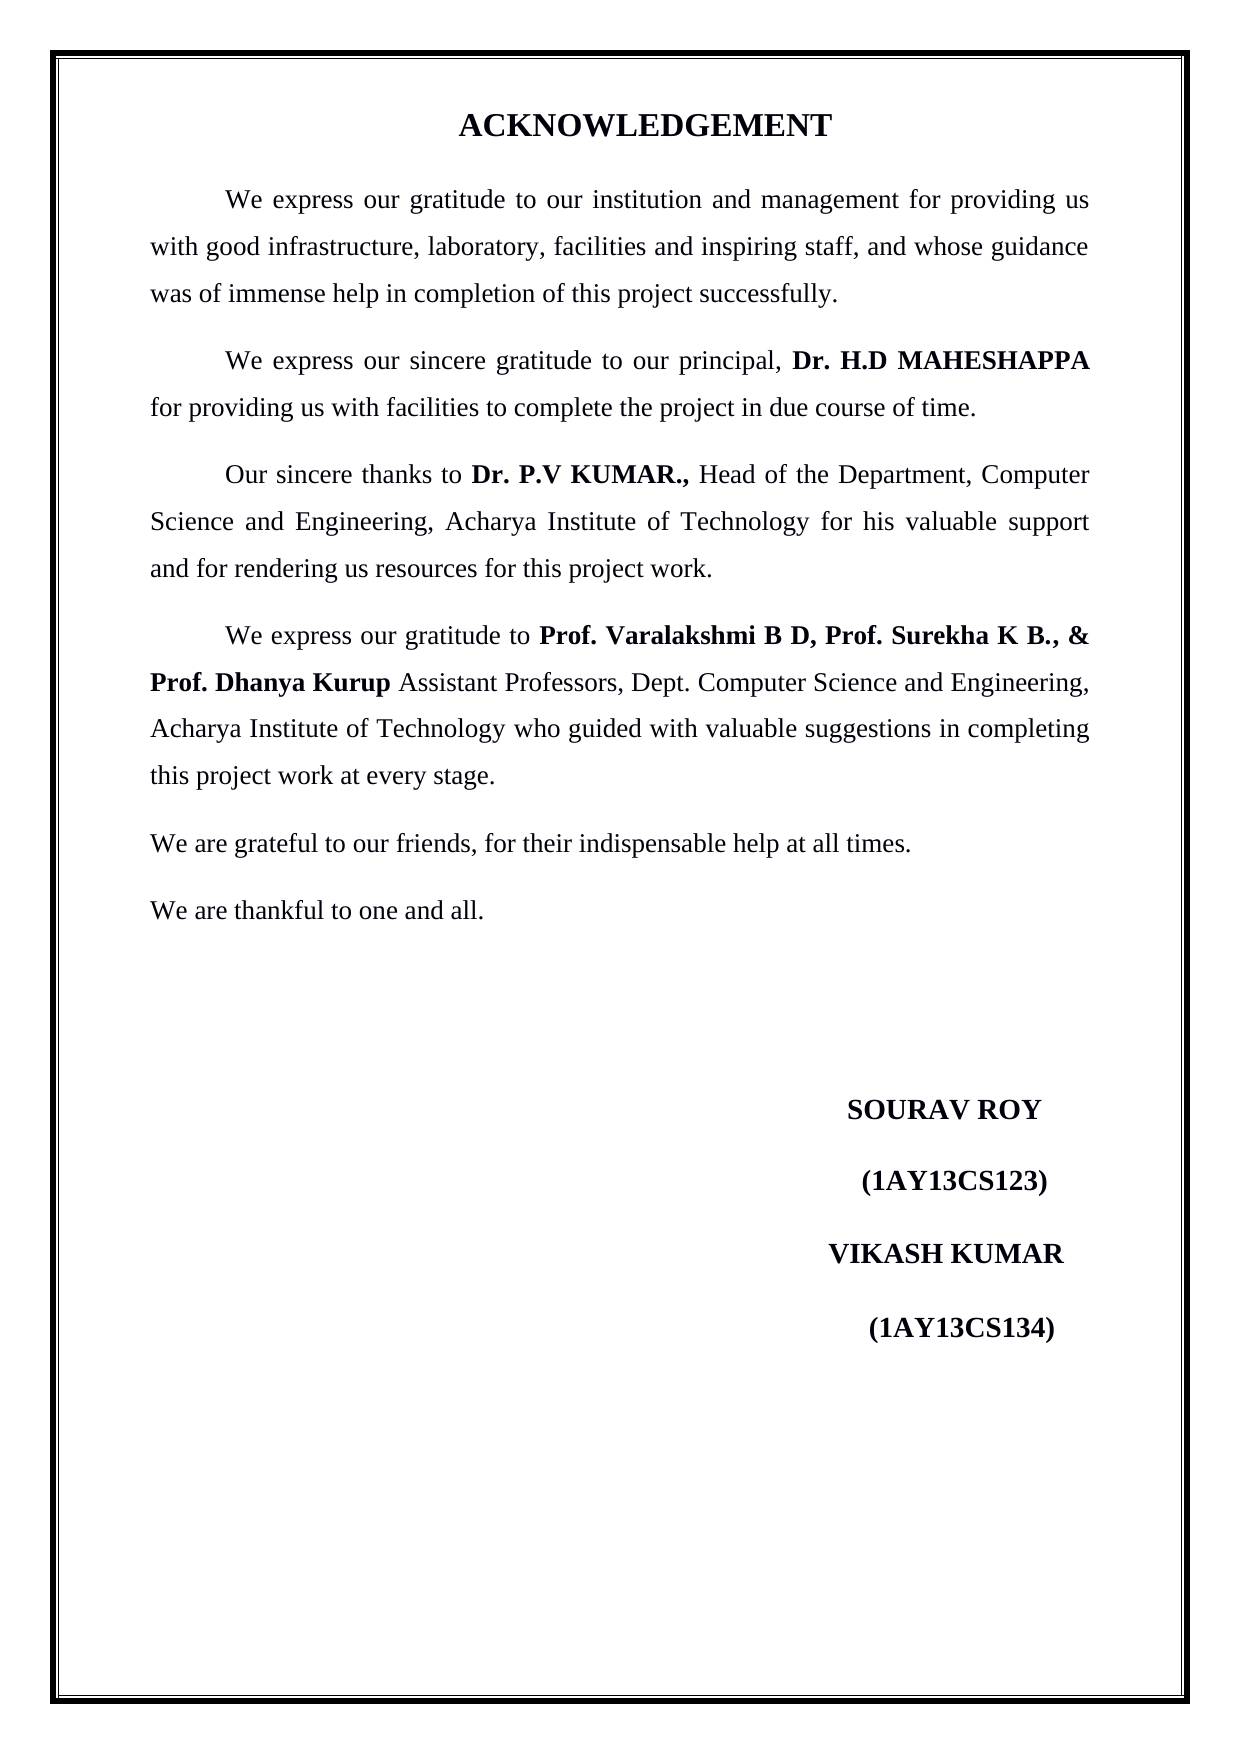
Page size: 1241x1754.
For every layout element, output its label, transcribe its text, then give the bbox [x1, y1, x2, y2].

text VIKASH KUMAR [150, 1237, 1090, 1270]
text We are grateful to our friends, for their indispensable help at all times. [150, 827, 1090, 858]
text Our sincere thanks to Dr. P.V KUMAR., Head of the Department, Computer Science and Engineering, Acharya Institute of Technology for his valuable support and for rendering us resources for this project work. [150, 458, 1090, 583]
text We are thankful to one and all. [150, 894, 1090, 925]
text We express our gratitude to Prof. Varalakshmi B D, Prof. Surekha K B., & Prof. Dhanya Kurup Assistant Professors, Dept. Computer Science and Engineering, Acharya Institute of Technology who guided with valuable suggestions in completing this project work at every stage. [150, 619, 1090, 790]
text We express our gratitude to our institution and management for providing us with good infrastructure, laboratory, facilities and inspiring staff, and whose guidance was of immense help in completion of this project successfully. [150, 183, 1090, 308]
text ACKNOWLEDGEMENT [150, 105, 1090, 143]
text We express our sincere gratitude to our principal, Dr. H.D MAHESHAPPA for providing us with facilities to complete the project in due course of time. [150, 344, 1090, 422]
text (1AY13CS123) [150, 1163, 1090, 1197]
text SOURAV ROY [150, 1092, 1090, 1126]
text (1AY13CS134) [150, 1310, 1090, 1344]
